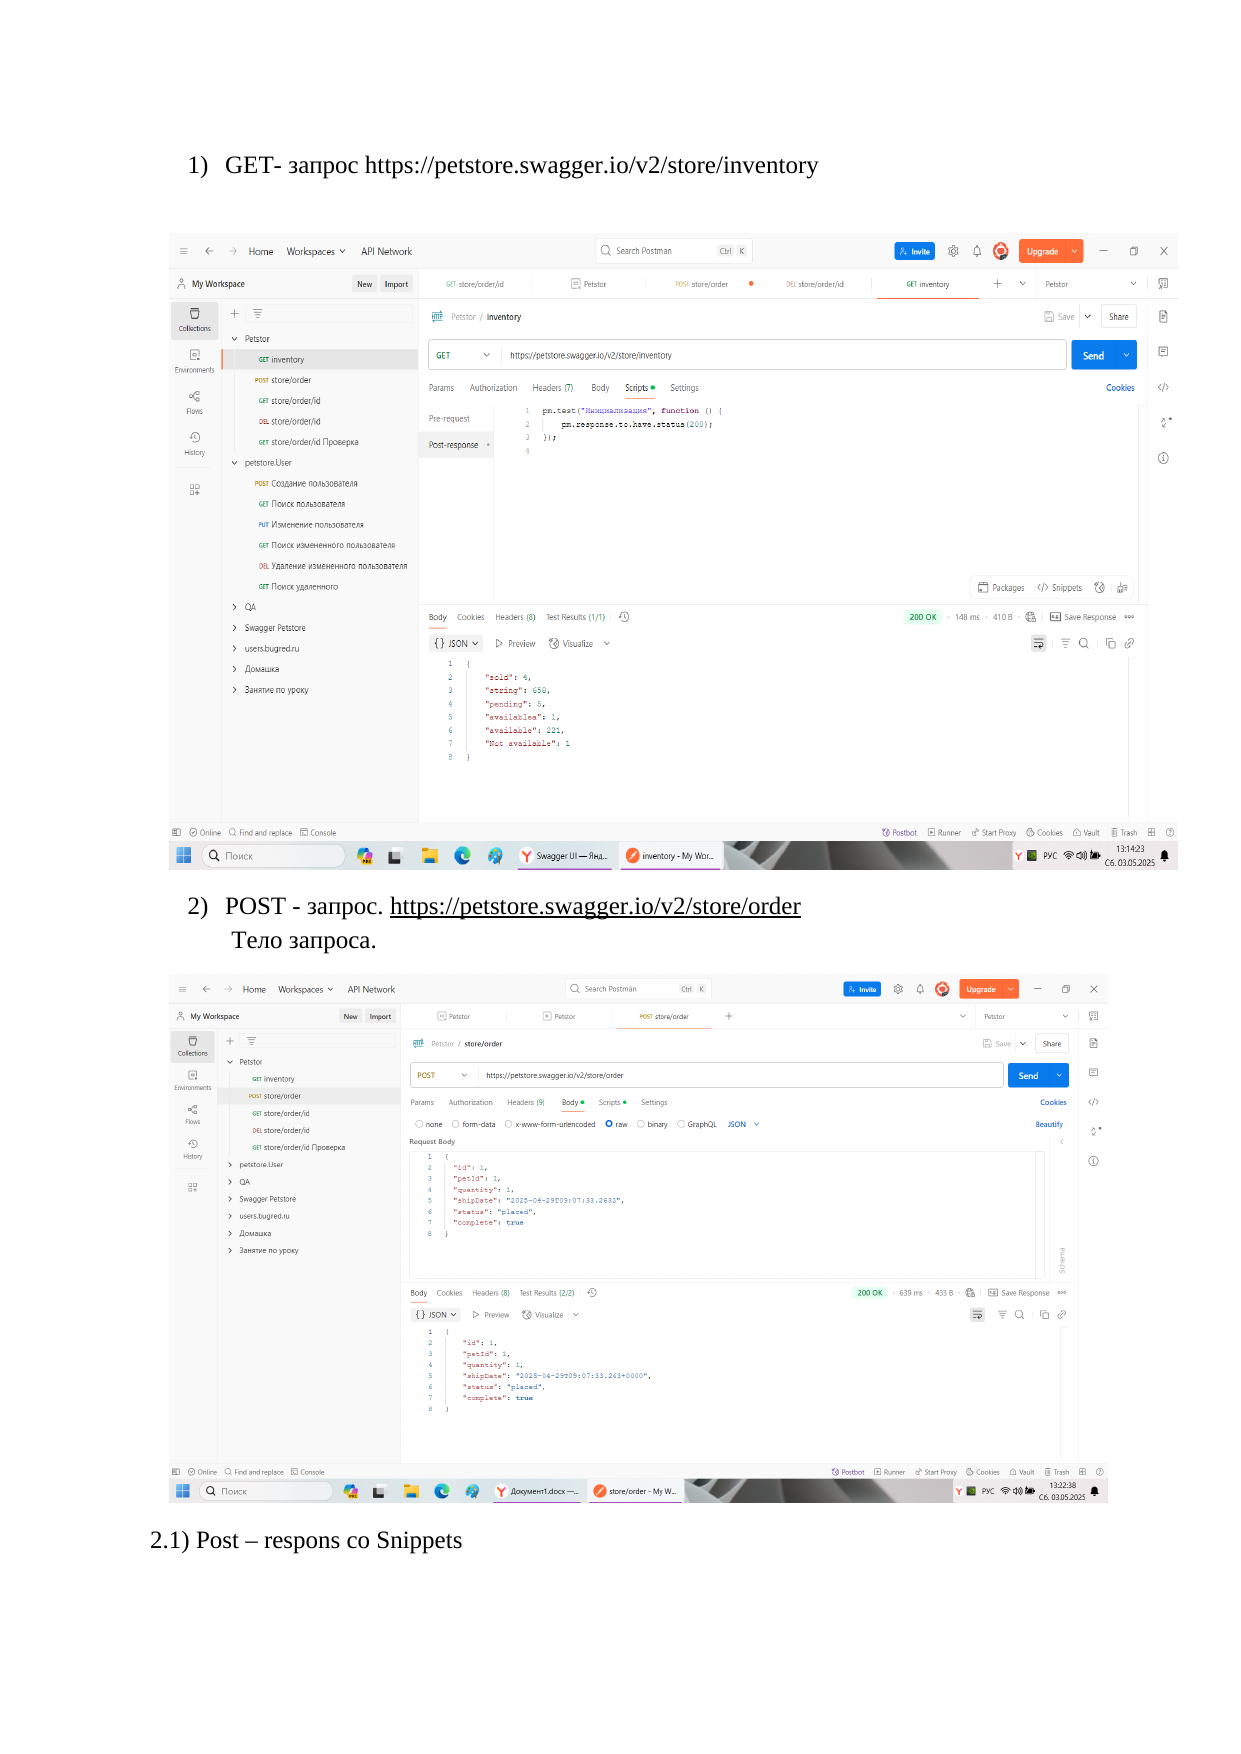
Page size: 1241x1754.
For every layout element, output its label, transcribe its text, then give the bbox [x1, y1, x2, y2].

list Тело запроса. [225, 925, 1090, 953]
list GET- запрос https://petstore.swagger.io/v2/store/inventory [187, 150, 1090, 179]
text 2.1) Post – respons со Snippets [150, 1525, 1090, 1554]
list POST - запрос. https://petstore.swagger.io/v2/store/order [187, 891, 1090, 920]
